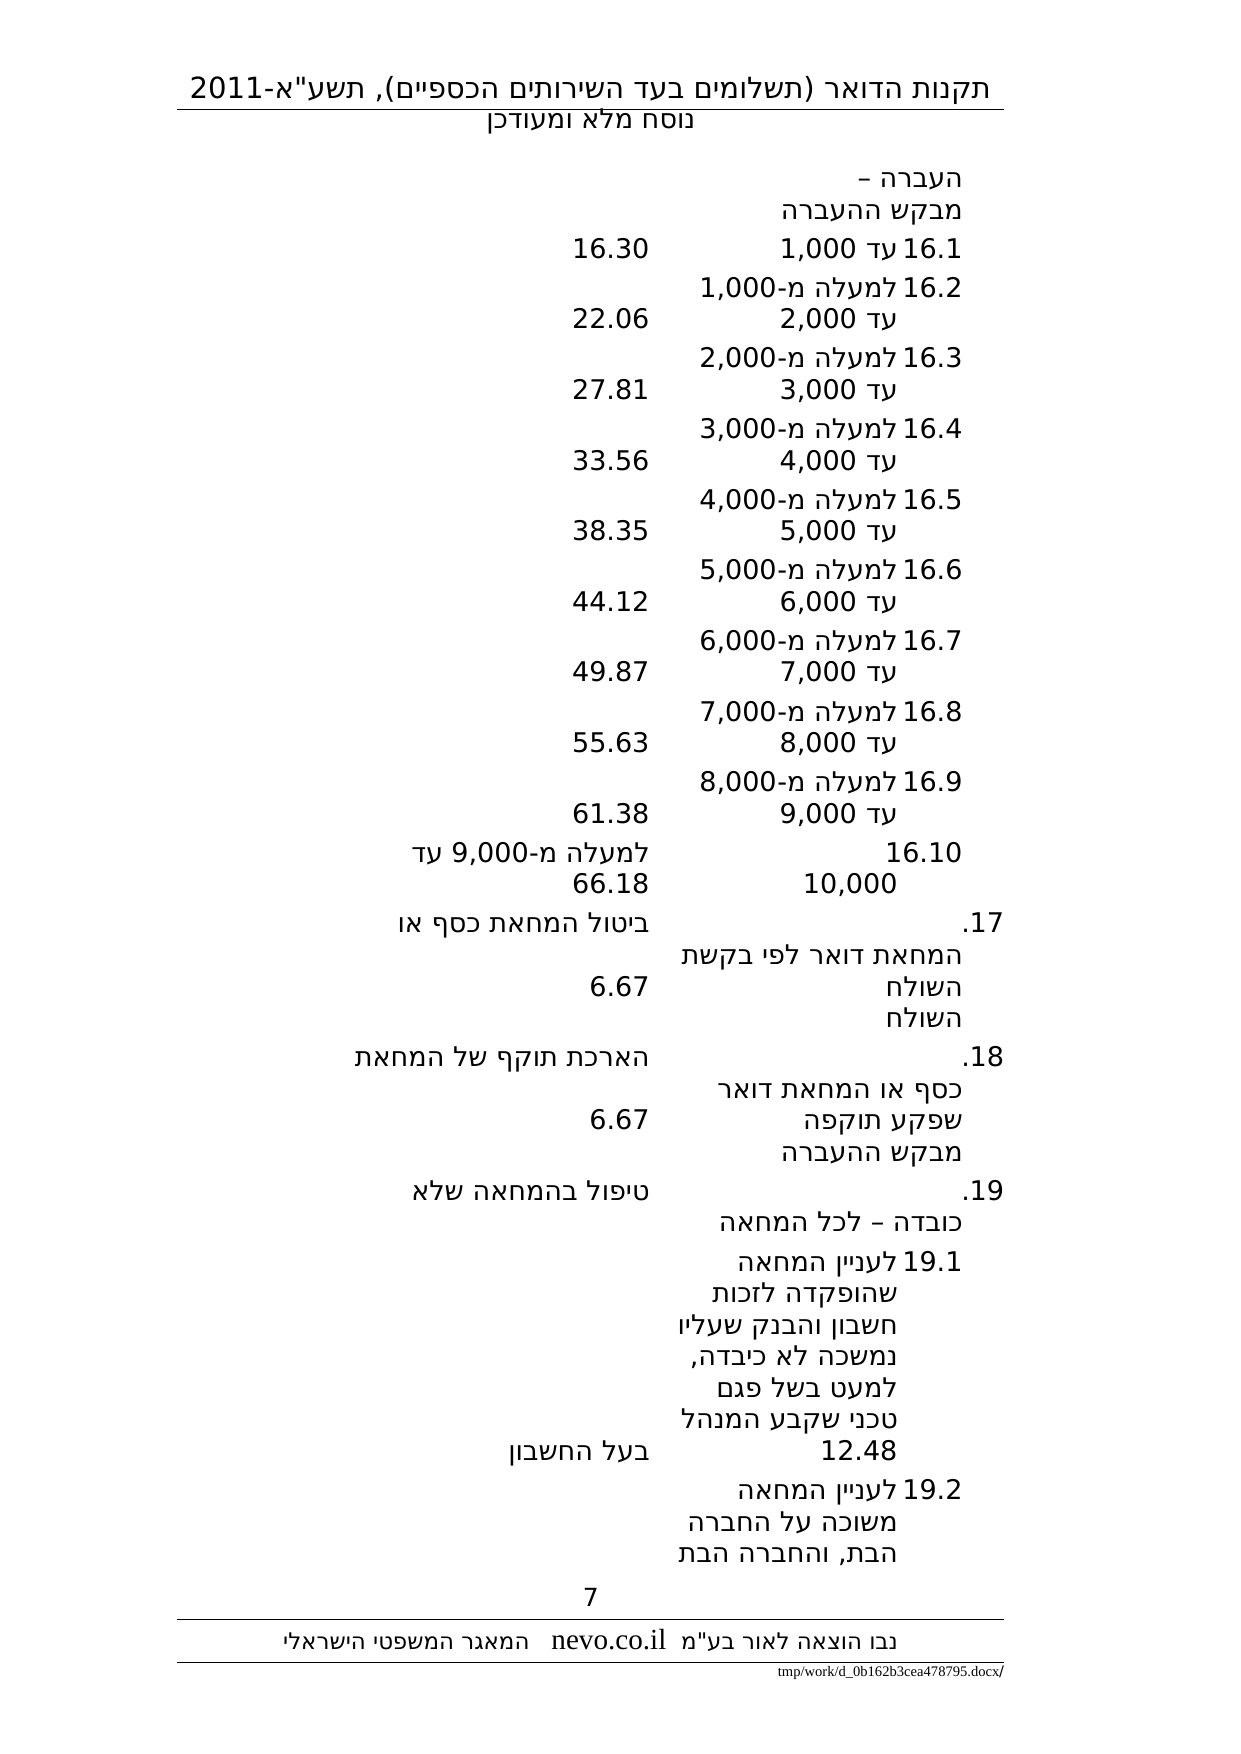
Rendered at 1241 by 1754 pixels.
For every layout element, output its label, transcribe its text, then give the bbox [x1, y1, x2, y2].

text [664, 162, 1004, 226]
text 16.3 למעלה מ-2,000 עד 3,000 27.81 [664, 343, 963, 406]
text 17. ביטול המחאת כסף או המחאת דואר לפי בקשת השולח 6.67 השולח [664, 908, 1004, 1034]
text 16.4 למעלה מ-3,000 עד 4,000 33.56 [664, 413, 963, 476]
text 16.7 למעלה מ-6,000 עד 7,000 49.87 [664, 625, 963, 688]
text 16.9 למעלה מ-8,000 עד 9,000 61.38 [664, 766, 963, 829]
text 16.10 למעלה מ-9,000 עד 10,000 66.18 [664, 837, 963, 900]
text 16.1 עד 1,000 16.30 [664, 233, 963, 264]
text 19. טיפול בהמחאה שלא כובדה – לכל המחאה [664, 1175, 1004, 1238]
text 16.2 למעלה מ-1,000 עד 2,000 22.06 [664, 272, 963, 335]
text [664, 1474, 963, 1569]
text 16.5 למעלה מ-4,000 עד 5,000 38.35 [664, 484, 963, 547]
text 16.6 למעלה מ-5,000 עד 6,000 44.12 [664, 554, 963, 618]
text 18. הארכת תוקף של המחאת כסף או המחאת דואר שפקע תוקפה 6.67 מבקש ההעברה [664, 1041, 1004, 1168]
text 19.1 לעניין המחאה שהופקדה לזכות חשבון והבנק שעליו נמשכה לא כיבדה, למעט בשל פגם טכני שקבע המנהל 12.48 בעל החשבון [664, 1246, 963, 1467]
text 16.8 למעלה מ-7,000 עד 8,000 55.63 [664, 696, 963, 759]
